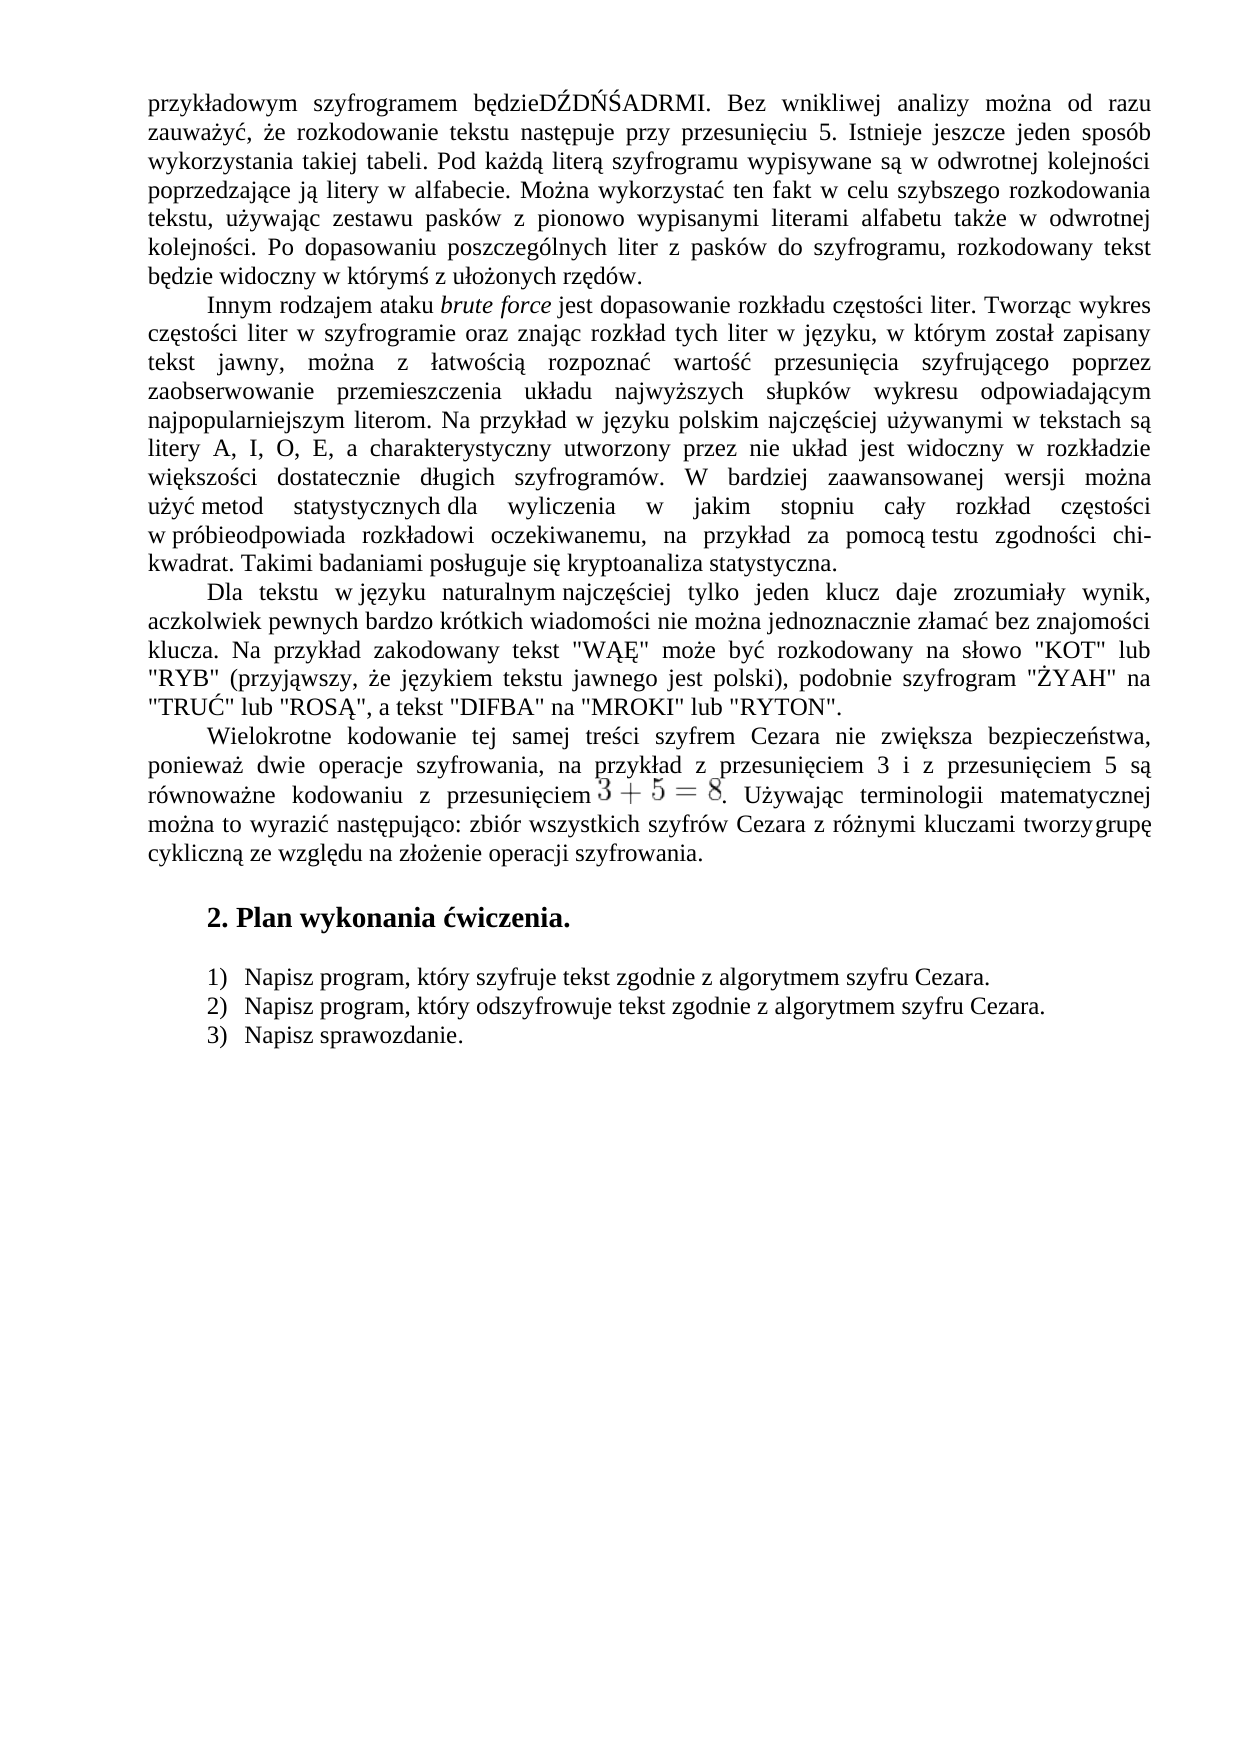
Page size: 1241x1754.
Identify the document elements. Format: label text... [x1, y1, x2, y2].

text Dla tekstu w języku naturalnym najczęściej tylko jeden klucz daje zrozumiały wynik, aczkolwiek pewnych bardzo krótkich wiadomości nie można jednoznacznie złamać bez znajomości klucza. Na przykład zakodowany tekst "WĄĘ" może być rozkodowany na słowo "KOT" lub "RYB" (przyjąwszy, że językiem tekstu jawnego jest polski), podobnie szyfrogram "ŻYAH" na "TRUĆ" lub "ROSĄ", a tekst "DIFBA" na "MROKI" lub "RYTON". [148, 577, 1152, 721]
text Wielokrotne kodowanie tej samej treści szyfrem Cezara nie zwiększa bezpieczeństwa, ponieważ dwie operacje szyfrowania, na przykład z przesunięciem 3 i z przesunięciem 5 są równoważne kodowaniu z przesunięciem . Używając terminologii matematycznej można to wyrazić następująco: zbiór wszystkich szyfrów Cezara z różnymi kluczami tworzygrupę cykliczną ze względu na złożenie operacji szyfrowania. [148, 721, 1152, 866]
list Napisz program, który odszyfrowuje tekst zgodnie z algorytmem szyfru Cezara. [207, 991, 1152, 1020]
list Napisz program, który szyfruje tekst zgodnie z algorytmem szyfru Cezara. [207, 962, 1152, 991]
text 2. Plan wykonania ćwiczenia. [148, 900, 1152, 933]
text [148, 88, 1152, 290]
list Napisz sprawozdanie. [207, 1020, 1152, 1048]
text Innym rodzajem ataku brute force jest dopasowanie rozkładu częstości liter. Tworząc wykres częstości liter w szyfrogramie oraz znając rozkład tych liter w języku, w którym został zapisany tekst jawny, można z łatwością rozpoznać wartość przesunięcia szyfrującego poprzez zaobserwowanie przemieszczenia układu najwyższych słupków wykresu odpowiadającym najpopularniejszym literom. Na przykład w języku polskim najczęściej używanymi w tekstach są litery A, I, O, E, a charakterystyczny utworzony przez nie układ jest widoczny w rozkładzie większości dostatecznie długich szyfrogramów. W bardziej zaawansowanej wersji można użyć metod statystycznych dla wyliczenia w jakim stopniu cały rozkład częstości w próbieodpowiada rozkładowi oczekiwanemu, na przykład za pomocą testu zgodności chi-kwadrat. Takimi badaniami posługuje się kryptoanaliza statystyczna. [148, 290, 1152, 577]
picture [597, 778, 722, 804]
